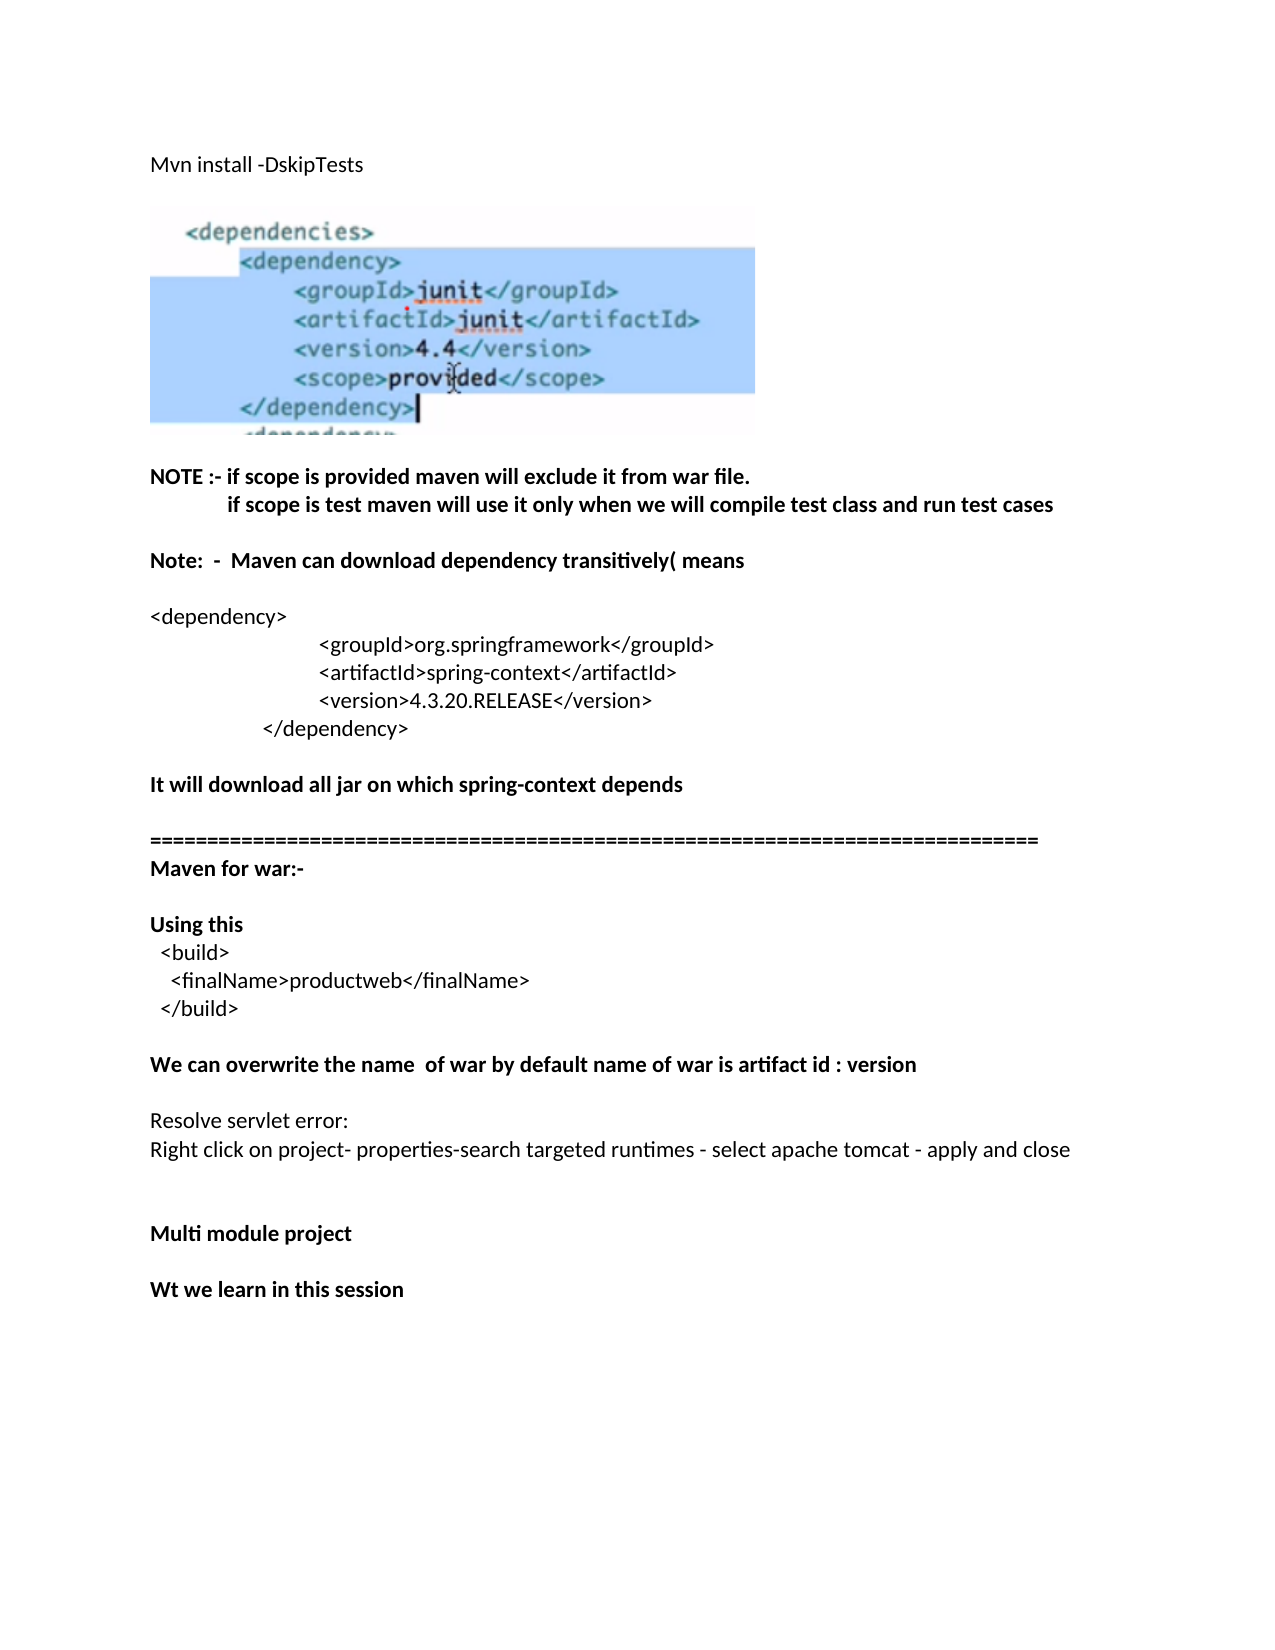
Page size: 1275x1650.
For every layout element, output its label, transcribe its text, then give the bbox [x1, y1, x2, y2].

text Note: - Maven can download dependency transitively( means [150, 546, 1266, 574]
picture [150, 206, 756, 435]
text Multi module project [150, 1219, 1266, 1247]
text Wt we learn in this session [150, 1275, 1266, 1303]
text if scope is test maven will use it only when we will compile test class and run test cases [150, 490, 1266, 518]
text ============================================================================== [150, 826, 1266, 854]
text It will download all jar on which spring-context depends [150, 770, 1266, 798]
text Using this [150, 911, 1266, 938]
text Resolve servlet error: [150, 1107, 1266, 1135]
text Right click on project- properties-search targeted runtimes - select apache tomcat - apply and close [150, 1135, 1266, 1163]
text <artifactId>spring-context</artifactId> [319, 658, 1266, 686]
text </dependency> [262, 714, 1266, 742]
text <groupId>org.springframework</groupId> [319, 630, 1266, 658]
text <build> [150, 938, 1266, 967]
text <dependency> [150, 602, 1266, 630]
text <version>4.3.20.RELEASE</version> [319, 686, 1266, 714]
text Mvn install -DskipTests [150, 150, 1266, 178]
text NOTE :- if scope is provided maven will exclude it from war file. [150, 462, 1266, 490]
text Maven for war:- [150, 854, 1266, 882]
text </build> [150, 994, 1266, 1023]
text We can overwrite the name of war by default name of war is artifact id : version [150, 1051, 1266, 1079]
text <finalName>productweb</finalName> [150, 967, 1266, 994]
